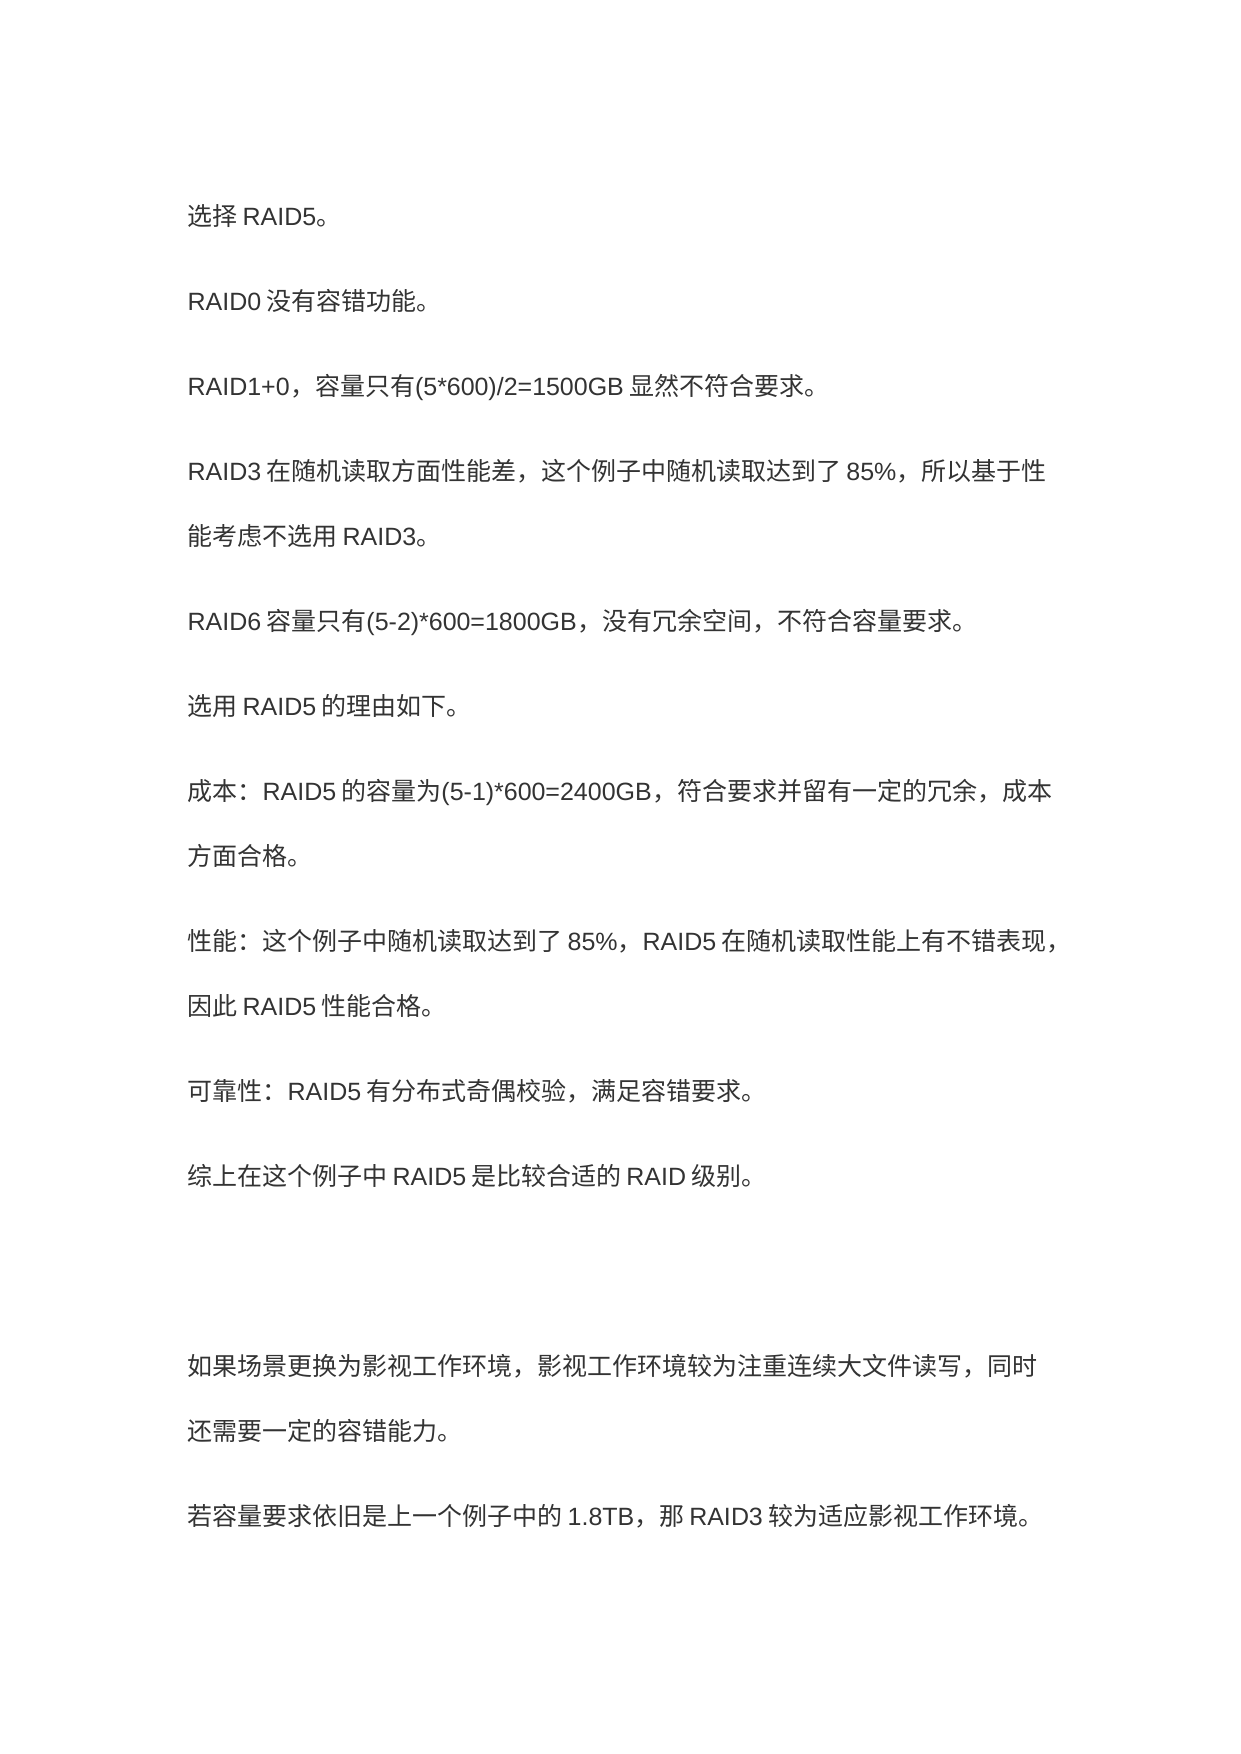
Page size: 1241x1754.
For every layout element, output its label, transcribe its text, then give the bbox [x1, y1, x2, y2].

text RAID1+0，容量只有(5*600)/2=1500GB显然不符合要求。 [187, 352, 1053, 417]
text RAID0没有容错功能。 [187, 267, 1053, 332]
text RAID6容量只有(5-2)*600=1800GB，没有冗余空间，不符合容量要求。 [187, 587, 1053, 652]
text 成本：RAID5的容量为(5-1)*600=2400GB，符合要求并留有一定的冗余，成本方面合格。 [187, 757, 1053, 887]
text 如果场景更换为影视工作环境，影视工作环境较为注重连续大文件读写，同时还需要一定的容错能力。 [187, 1332, 1053, 1462]
text RAID3在随机读取方面性能差，这个例子中随机读取达到了85%，所以基于性能考虑不选用RAID3。 [187, 437, 1053, 567]
text 可靠性：RAID5有分布式奇偶校验，满足容错要求。 [187, 1057, 1053, 1122]
text 选择RAID5。 [187, 182, 1053, 247]
text 综上在这个例子中RAID5是比较合适的RAID级别。 [187, 1142, 1053, 1207]
text 性能：这个例子中随机读取达到了85%，RAID5在随机读取性能上有不错表现，因此RAID5性能合格。 [187, 907, 1053, 1037]
text 若容量要求依旧是上一个例子中的1.8TB，那RAID3较为适应影视工作环境。 [187, 1482, 1053, 1547]
text 选用RAID5的理由如下。 [187, 672, 1053, 737]
